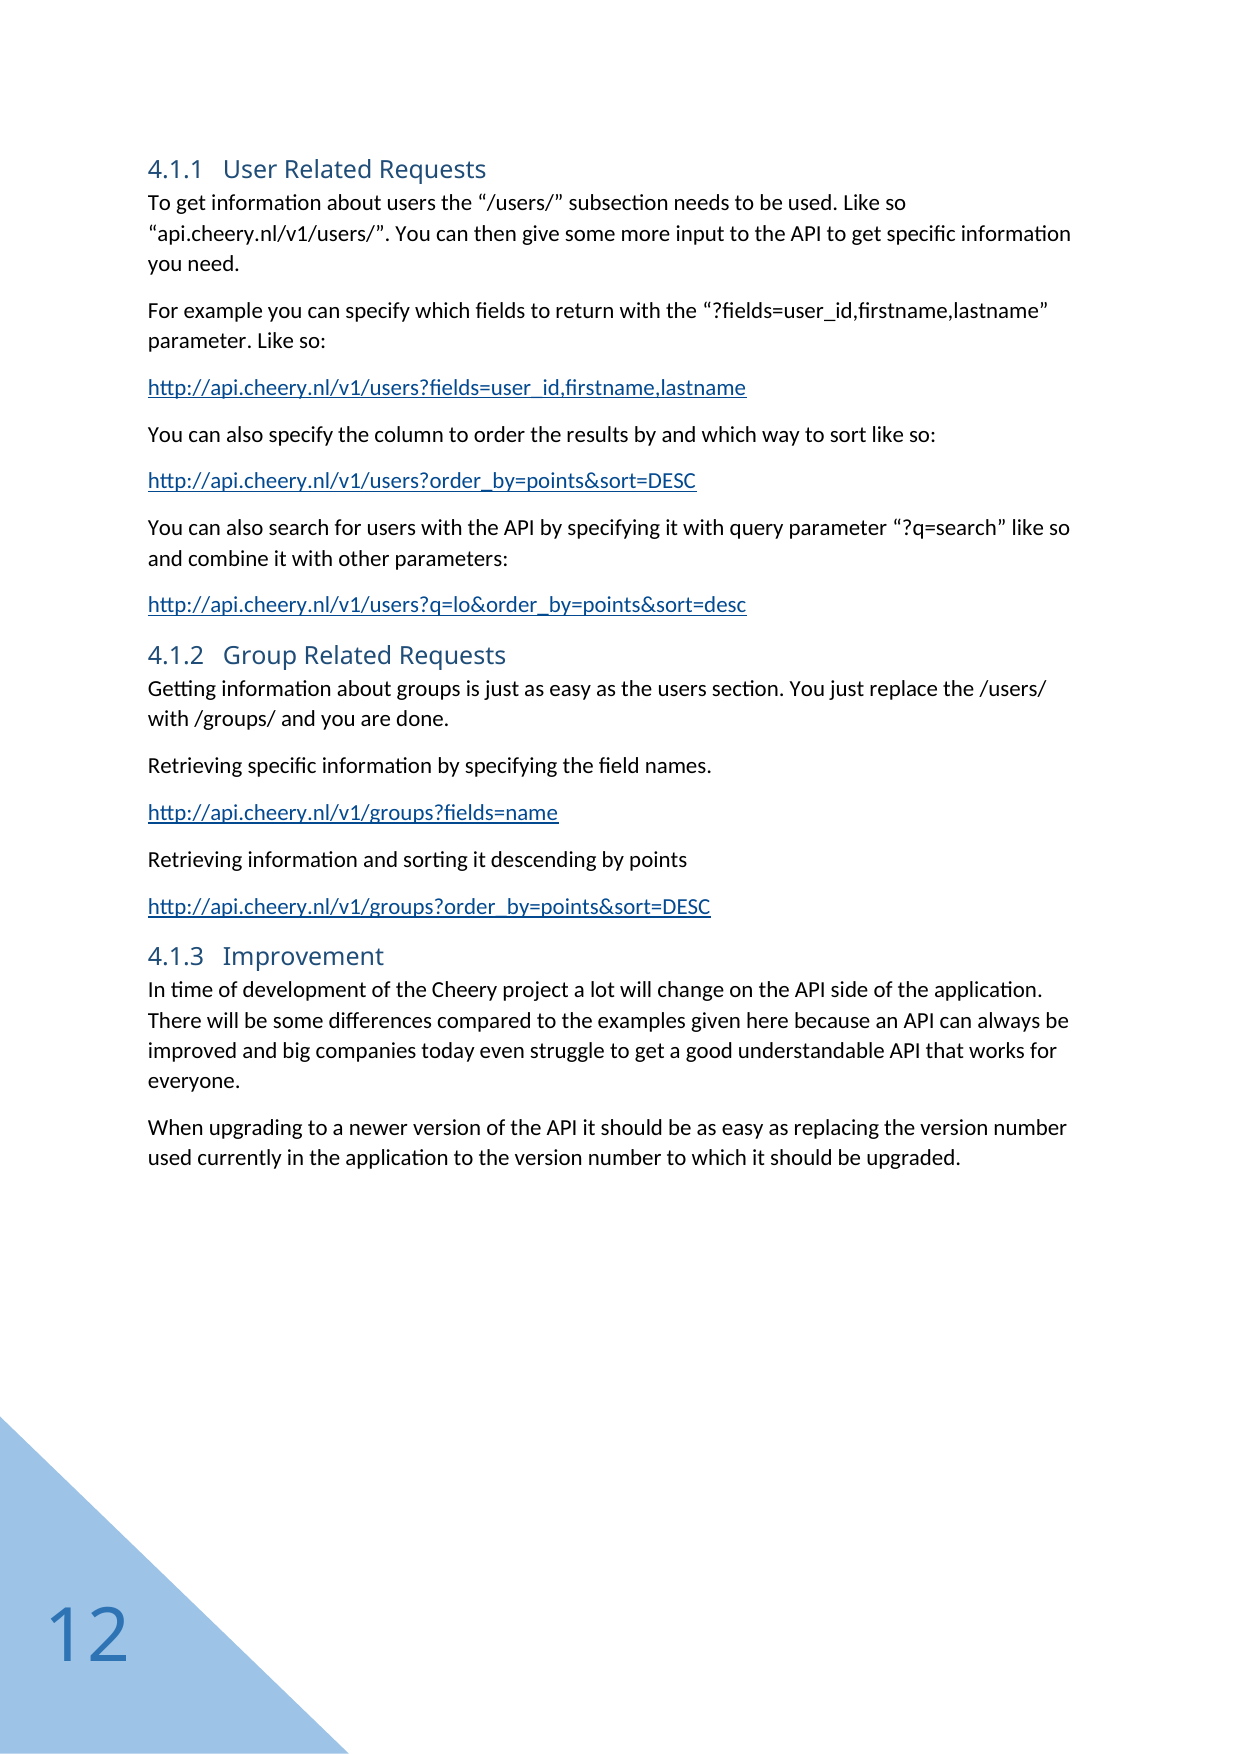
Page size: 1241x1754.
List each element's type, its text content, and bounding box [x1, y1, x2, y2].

text Retrieving specific information by specifying the field names. [148, 751, 1093, 779]
text http://api.cheery.nl/v1/groups?fields=name [148, 798, 1093, 826]
text http://api.cheery.nl/v1/users?order_by=points&sort=DESC [148, 467, 1093, 495]
text http://api.cheery.nl/v1/groups?order_by=points&sort=DESC [148, 892, 1093, 920]
subtitle User Related Requests [148, 152, 1093, 186]
text In time of development of the Cheery project a lot will change on the API side of the application. There will be some differences compared to the examples given here because an API can always be improved and big companies today even struggle to get a good understandable API that works for everyone. [148, 976, 1093, 1094]
text You can also search for users with the API by specifying it with query parameter “?q=search” like so and combine it with other parameters: [148, 513, 1093, 572]
text Getting information about groups is just as easy as the users section. You just replace the /users/ with /groups/ and you are done. [148, 674, 1093, 732]
text http://api.cheery.nl/v1/users?fields=user_id,firstname,lastname [148, 373, 1093, 401]
text For example you can specify which fields to return with the “?fields=user_id,firstname,lastname” parameter. Like so: [148, 296, 1093, 354]
subtitle Group Related Requests [148, 637, 1093, 672]
text To get information about users the “/users/” subsection needs to be used. Like so “api.cheery.nl/v1/users/”. You can then give some more input to the API to get specific information you need. [148, 188, 1093, 277]
text Retrieving information and sorting it descending by points [148, 845, 1093, 873]
text You can also specify the column to order the results by and which way to sort like so: [148, 420, 1093, 448]
subtitle Improvement [148, 939, 1093, 973]
text When upgrading to a newer version of the API it should be as easy as replacing the version number used currently in the application to the version number to which it should be upgraded. [148, 1113, 1093, 1171]
text http://api.cheery.nl/v1/users?q=lo&order_by=points&sort=desc [148, 591, 1093, 619]
